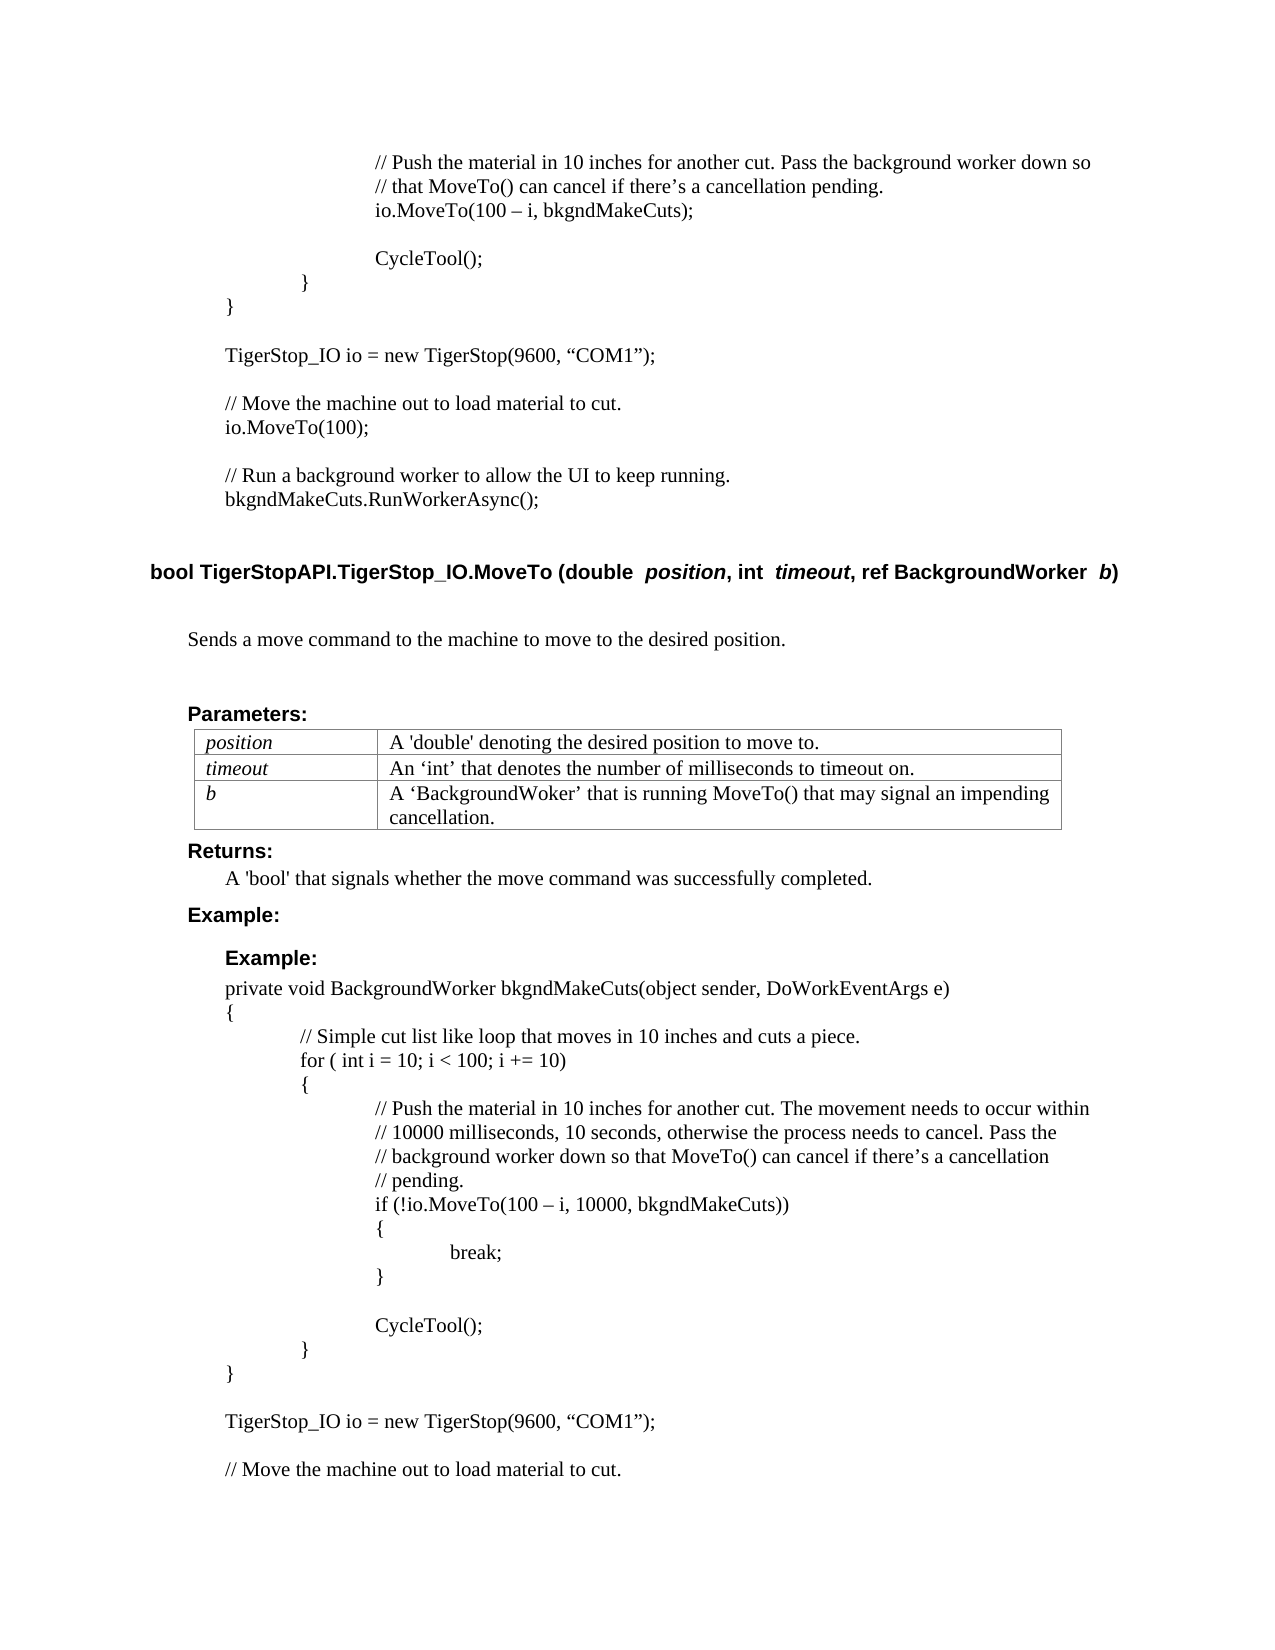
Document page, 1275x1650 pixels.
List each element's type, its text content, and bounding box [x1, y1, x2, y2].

text private void BackgroundWorker bkgndMakeCuts(object sender, DoWorkEventArgs e) [150, 976, 1125, 1000]
text CycleTool(); [225, 246, 1125, 270]
table_cell A ‘BackgroundWoker’ that is running MoveTo() that may signal an impending cancellation. [378, 781, 1061, 829]
text { [225, 1216, 1125, 1240]
text A 'bool' that signals whether the move command was successfully completed. [225, 866, 1125, 890]
subtitle Example: [187, 903, 1125, 927]
text // pending. [300, 1168, 1125, 1192]
text io.MoveTo(100); [150, 415, 1125, 439]
text } [225, 270, 1125, 294]
subtitle bool TigerStopAPI.TigerStop_IO.MoveTo (double position, int timeout, ref BackgroundWorker b) [150, 560, 1125, 584]
text } [300, 1264, 1125, 1288]
text } [150, 294, 1125, 318]
text TigerStop_IO io = new TigerStop(9600, “COM1”); [150, 1409, 1125, 1433]
text // that MoveTo() can cancel if there’s a cancellation pending. [300, 174, 1125, 198]
text { [225, 1072, 1125, 1096]
text CycleTool(); [225, 1312, 1125, 1337]
text // Run a background worker to allow the UI to keep running. [150, 463, 1125, 487]
text io.MoveTo(100 – i, bkgndMakeCuts); [225, 198, 1125, 222]
text break; [225, 1240, 1125, 1264]
text // background worker down so that MoveTo() can cancel if there’s a cancellation [300, 1144, 1125, 1168]
text TigerStop_IO io = new TigerStop(9600, “COM1”); [150, 342, 1125, 367]
text if (!io.MoveTo(100 – i, 10000, bkgndMakeCuts)) [225, 1192, 1125, 1216]
table_cell timeout [195, 755, 377, 779]
table_cell b [195, 781, 377, 829]
text for ( int i = 10; i < 100; i += 10) [225, 1048, 1125, 1072]
text // Move the machine out to load material to cut. [150, 1457, 1125, 1481]
list Sends a move command to the machine to move to the desired position. [187, 627, 1125, 651]
table_header position [195, 730, 377, 754]
text // Move the machine out to load material to cut. [150, 391, 1125, 415]
text // Push the material in 10 inches for another cut. Pass the background worker down so [225, 150, 1125, 174]
text // Push the material in 10 inches for another cut. The movement needs to occur within [225, 1096, 1125, 1120]
text } [150, 1361, 1125, 1385]
text } [225, 1337, 1125, 1361]
table_cell An ‘int’ that denotes the number of milliseconds to timeout on. [378, 755, 1061, 779]
table_header A 'double' denoting the desired position to move to. [378, 730, 1061, 754]
text bkgndMakeCuts.RunWorkerAsync(); [150, 487, 1125, 511]
text { [150, 1000, 1125, 1024]
subtitle Returns: [187, 839, 1125, 863]
text // 10000 milliseconds, 10 seconds, otherwise the process needs to cancel. Pass the [300, 1120, 1125, 1144]
subtitle Parameters: [187, 702, 1125, 726]
text // Simple cut list like loop that moves in 10 inches and cuts a piece. [150, 1024, 1125, 1048]
subtitle Example: [187, 945, 1125, 969]
